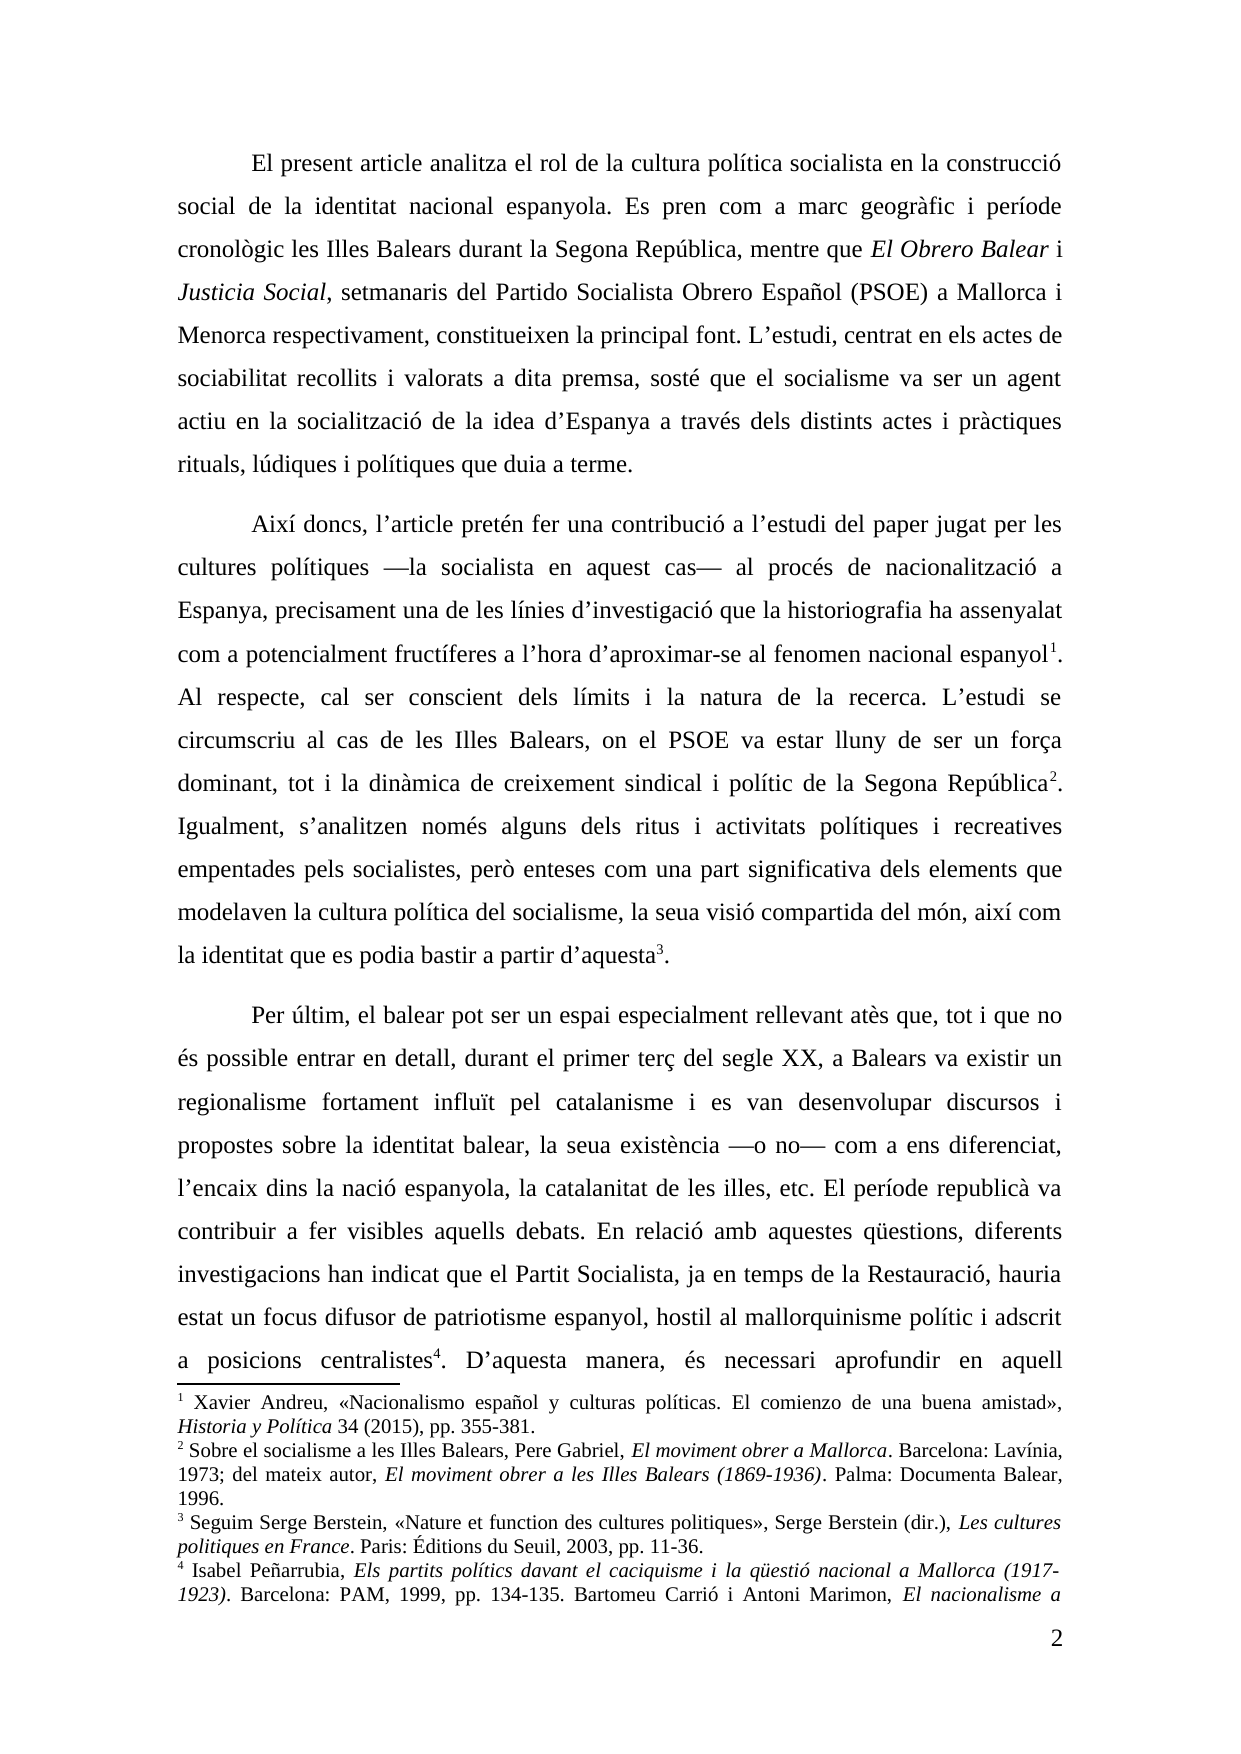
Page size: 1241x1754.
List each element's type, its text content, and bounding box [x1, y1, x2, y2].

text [177, 1000, 1063, 1374]
text Així doncs, l’article pretén fer una contribució a l’estudi del paper jugat per les cultures polítiques —la socialista en aquest cas— al procés de nacionalització a Espanya, precisament una de les línies d’investigació que la historiografia ha assenyalat com a potencialment fructíferes a l’hora d’aproximar-se al fenomen nacional espanyol. Al respecte, cal ser conscient dels límits i la natura de la recerca. L’estudi se circumscriu al cas de les Illes Balears, on el PSOE va estar lluny de ser un força dominant, tot i la dinàmica de creixement sindical i polític de la Segona República. Igualment, s’analitzen només alguns dels ritus i activitats polítiques i recreatives empentades pels socialistes, però enteses com una part significativa dels elements que modelaven la cultura política del socialisme, la seua visió compartida del món, així com la identitat que es podia bastir a partir d’aquesta. [177, 509, 1063, 969]
text El present article analitza el rol de la cultura política socialista en la construcció social de la identitat nacional espanyola. Es pren com a marc geogràfic i període cronològic les Illes Balears durant la Segona República, mentre que El Obrero Balear i Justicia Social, setmanaris del Partido Socialista Obrero Español (PSOE) a Mallorca i Menorca respectivament, constitueixen la principal font. L’estudi, centrat en els actes de sociabilitat recollits i valorats a dita premsa, sosté que el socialisme va ser un agent actiu en la socialització de la idea d’Espanya a través dels distints actes i pràctiques rituals, lúdiques i polítiques que duia a terme. [177, 148, 1063, 478]
